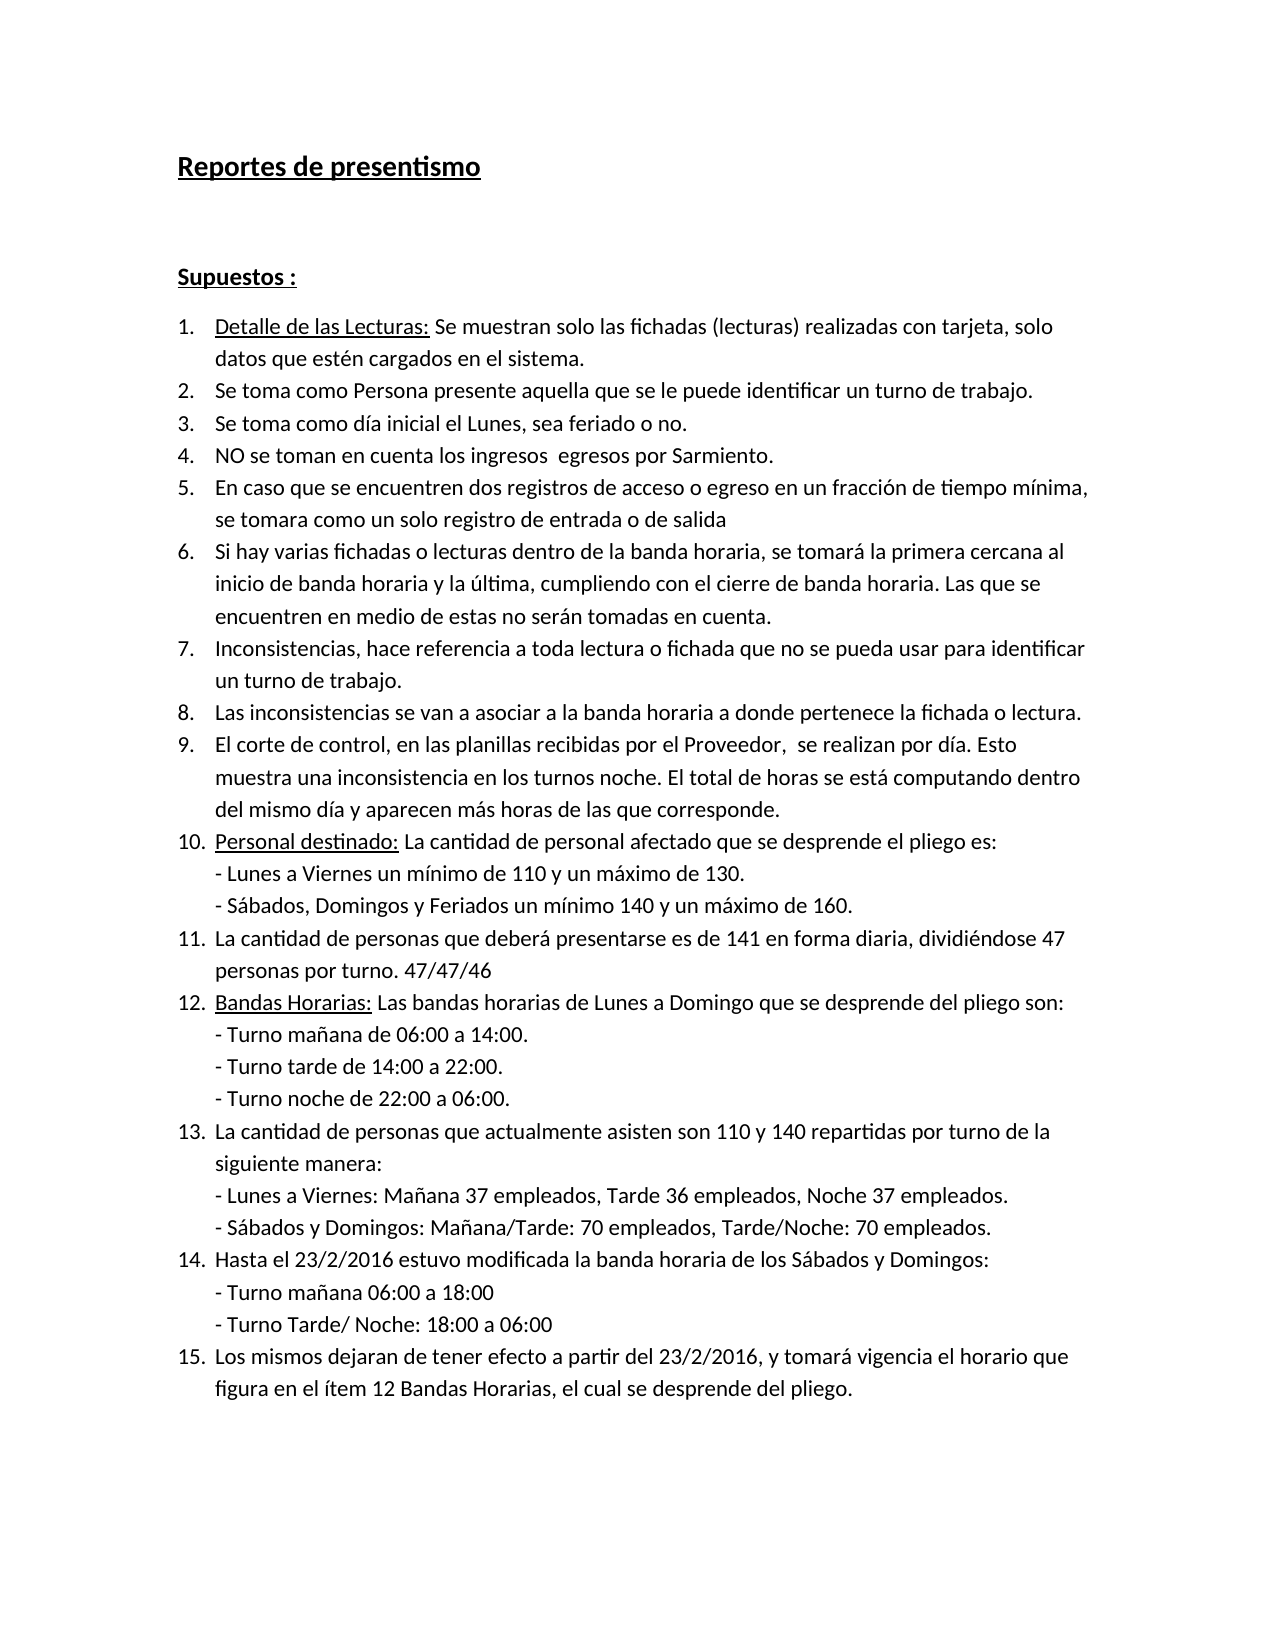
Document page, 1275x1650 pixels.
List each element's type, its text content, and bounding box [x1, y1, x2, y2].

list Si hay varias fichadas o lecturas dentro de la banda horaria, se tomará la primera cercana al inicio de banda horaria y la última, cumpliendo con el cierre de banda horaria. Las que se encuentren en medio de estas no serán tomadas en cuenta. [177, 537, 1098, 630]
list - Lunes a Viernes un mínimo de 110 y un máximo de 130. [215, 859, 1098, 887]
list - Turno Tarde/ Noche: 18:00 a 06:00 [215, 1310, 1098, 1338]
list Personal destinado: La cantidad de personal afectado que se desprende el pliego es: [177, 827, 1098, 855]
list - Sábados y Domingos: Mañana/Tarde: 70 empleados, Tarde/Noche: 70 empleados. [215, 1213, 1098, 1241]
text Reportes de presentismo [177, 148, 1098, 183]
list Las inconsistencias se van a asociar a la banda horaria a donde pertenece la fichada o lectura. [177, 698, 1098, 726]
list Bandas Horarias: Las bandas horarias de Lunes a Domingo que se desprende del pliego son: - Turno mañana de 06:00 a 14:00. - Turno tarde de 14:00 a 22:00. - Turno noche de 22:00 a 06:00. [177, 988, 1098, 1113]
list La cantidad de personas que actualmente asisten son 110 y 140 repartidas por turno de la siguiente manera: [177, 1117, 1098, 1177]
list Se toma como Persona presente aquella que se le puede identificar un turno de trabajo. [177, 376, 1098, 404]
text Supuestos : [177, 261, 1098, 291]
list Se toma como día inicial el Lunes, sea feriado o no. [177, 409, 1098, 437]
list - Turno mañana 06:00 a 18:00 [215, 1278, 1098, 1306]
list NO se toman en cuenta los ingresos egresos por Sarmiento. [177, 441, 1098, 469]
list - Sábados, Domingos y Feriados un mínimo 140 y un máximo de 160. [215, 891, 1098, 919]
list Detalle de las Lecturas: Se muestran solo las fichadas (lecturas) realizadas con tarjeta, solo datos que estén cargados en el sistema. [177, 312, 1098, 372]
list - Lunes a Viernes: Mañana 37 empleados, Tarde 36 empleados, Noche 37 empleados. [215, 1181, 1098, 1209]
list En caso que se encuentren dos registros de acceso o egreso en un fracción de tiempo mínima, se tomara como un solo registro de entrada o de salida [177, 473, 1098, 533]
list Los mismos dejaran de tener efecto a partir del 23/2/2016, y tomará vigencia el horario que figura en el ítem 12 Bandas Horarias, el cual se desprende del pliego. [177, 1342, 1098, 1402]
list Hasta el 23/2/2016 estuvo modificada la banda horaria de los Sábados y Domingos: [177, 1246, 1098, 1273]
list La cantidad de personas que deberá presentarse es de 141 en forma diaria, dividiéndose 47 personas por turno. 47/47/46 [177, 924, 1098, 984]
list Inconsistencias, hace referencia a toda lectura o fichada que no se pueda usar para identificar un turno de trabajo. [177, 634, 1098, 694]
list El corte de control, en las planillas recibidas por el Proveedor, se realizan por día. Esto muestra una inconsistencia en los turnos noche. El total de horas se está computando dentro del mismo día y aparecen más horas de las que corresponde. [177, 731, 1098, 823]
